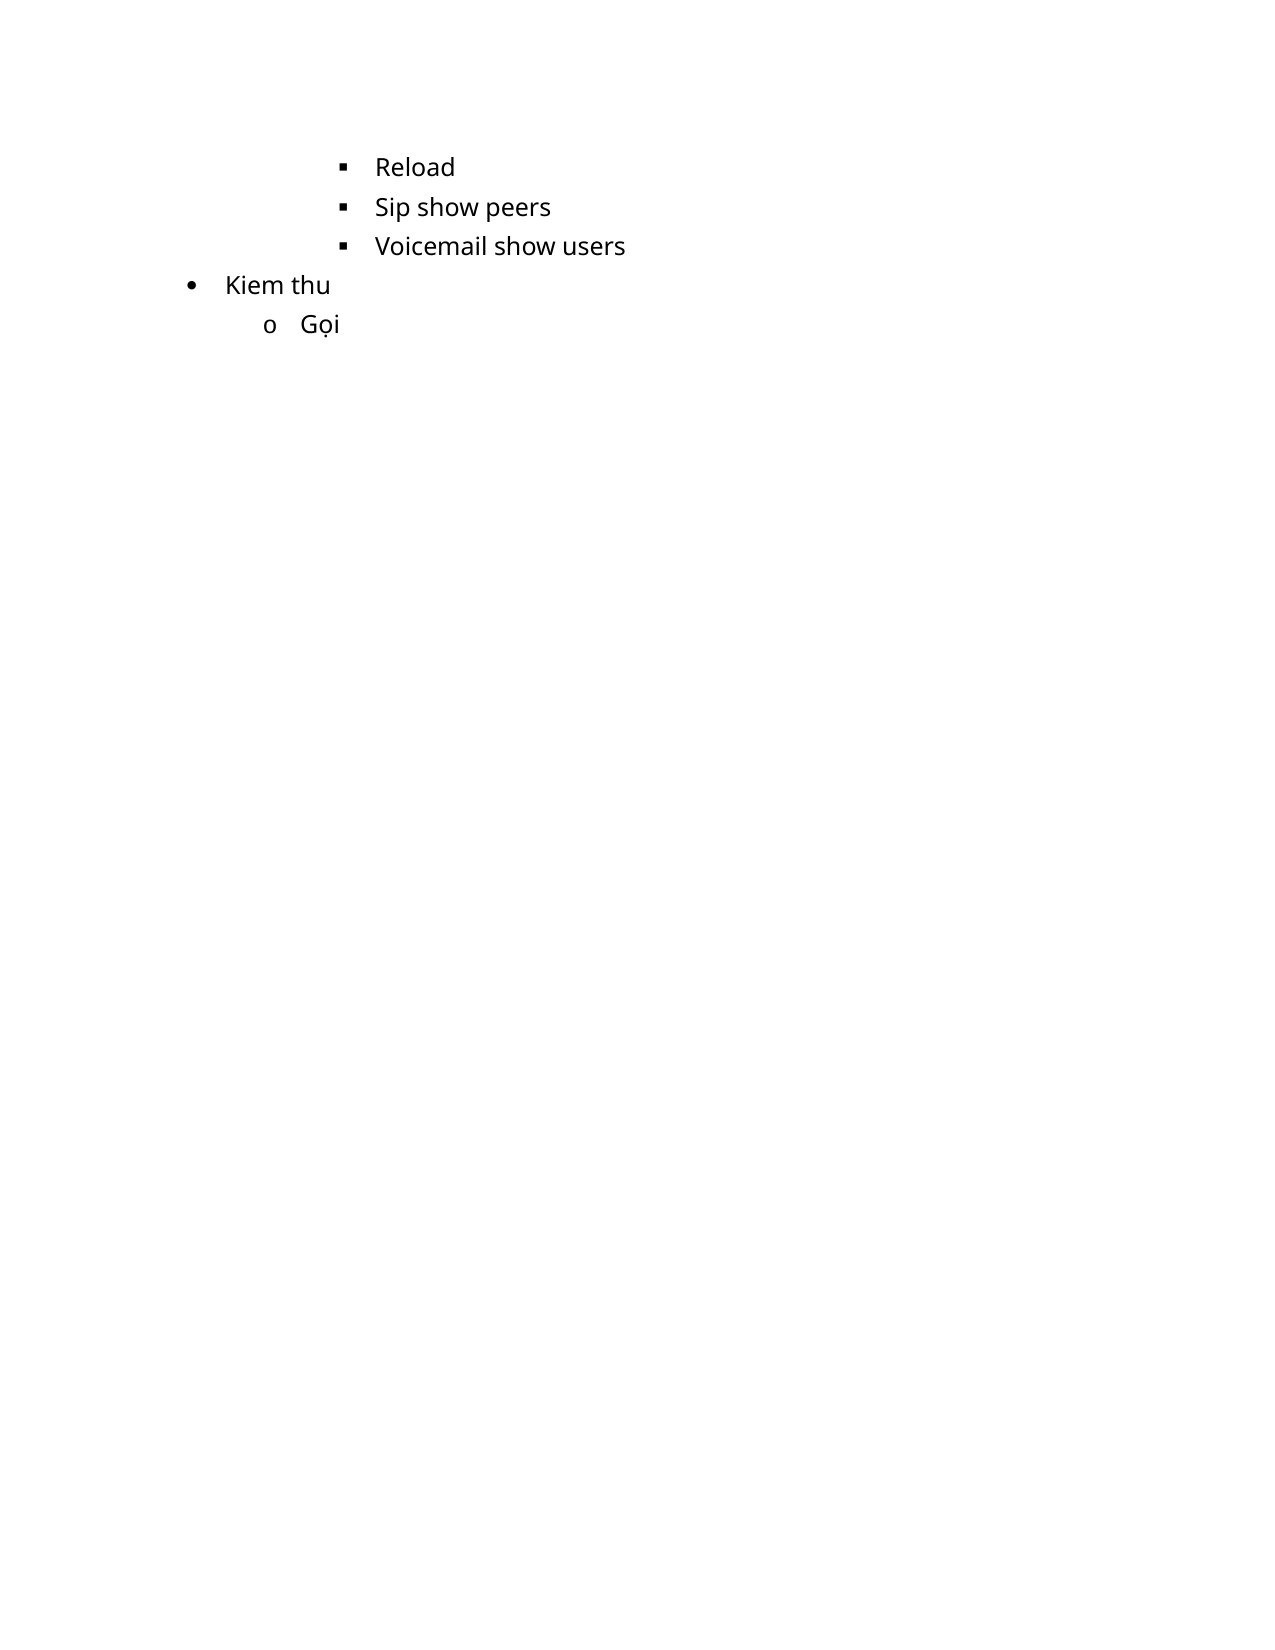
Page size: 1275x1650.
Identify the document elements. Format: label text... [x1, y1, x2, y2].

list Sip show peers [337, 189, 1125, 223]
list Voicemail show users [337, 228, 1125, 262]
list Kiem thu [187, 267, 1125, 302]
list Reload [337, 150, 1125, 184]
list Gọi [262, 307, 1125, 341]
